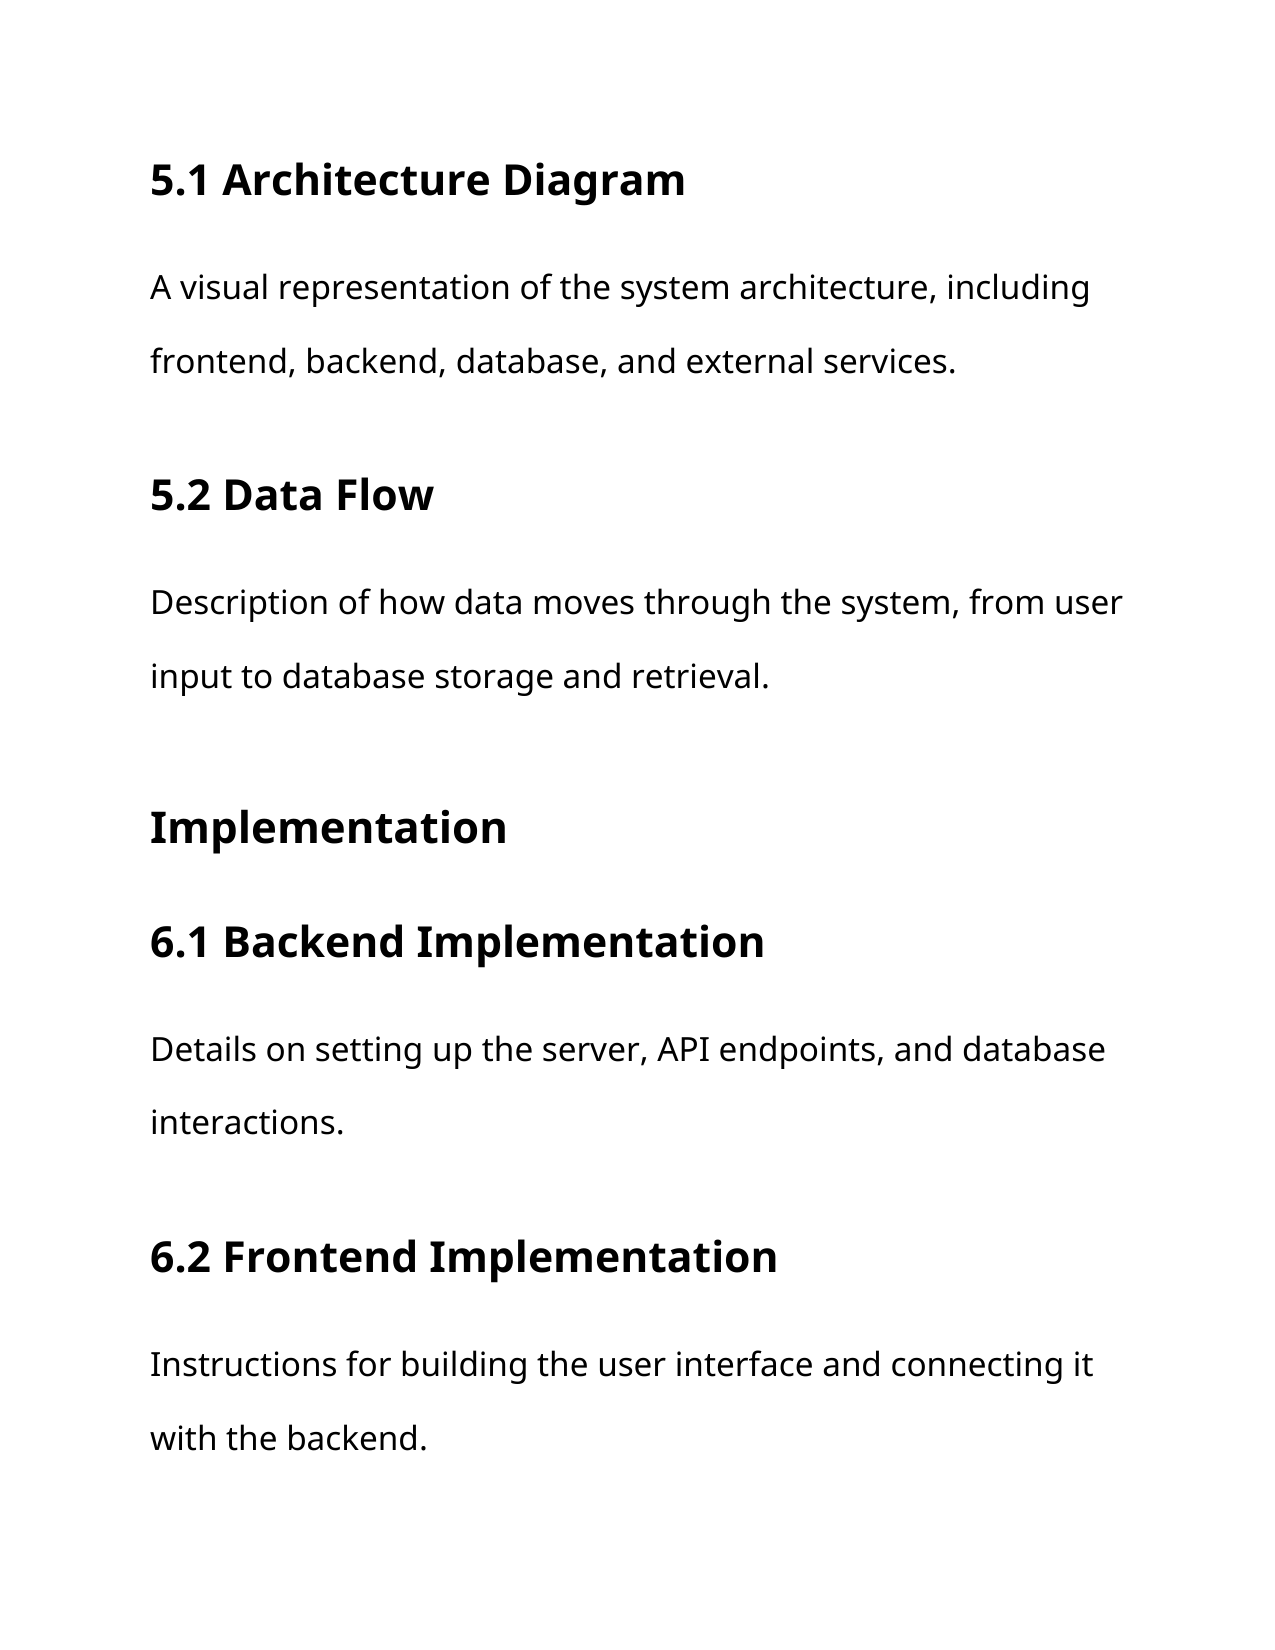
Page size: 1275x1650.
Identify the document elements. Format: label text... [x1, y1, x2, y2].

text A visual representation of the system architecture, including frontend, backend, database, and external services. [150, 264, 1125, 383]
subtitle 6.2 Frontend Implementation [150, 1227, 1125, 1285]
subtitle 5.2 Data Flow [150, 465, 1125, 523]
text Description of how data moves through the system, from user input to database storage and retrieval. [150, 579, 1125, 698]
subtitle Implementation [150, 797, 1125, 857]
subtitle 5.1 Architecture Diagram [150, 150, 1125, 208]
subtitle 6.1 Backend Implementation [150, 912, 1125, 970]
text Instructions for building the user interface and connecting it with the backend. [150, 1341, 1125, 1460]
text Details on setting up the server, API endpoints, and database interactions. [150, 1026, 1125, 1144]
